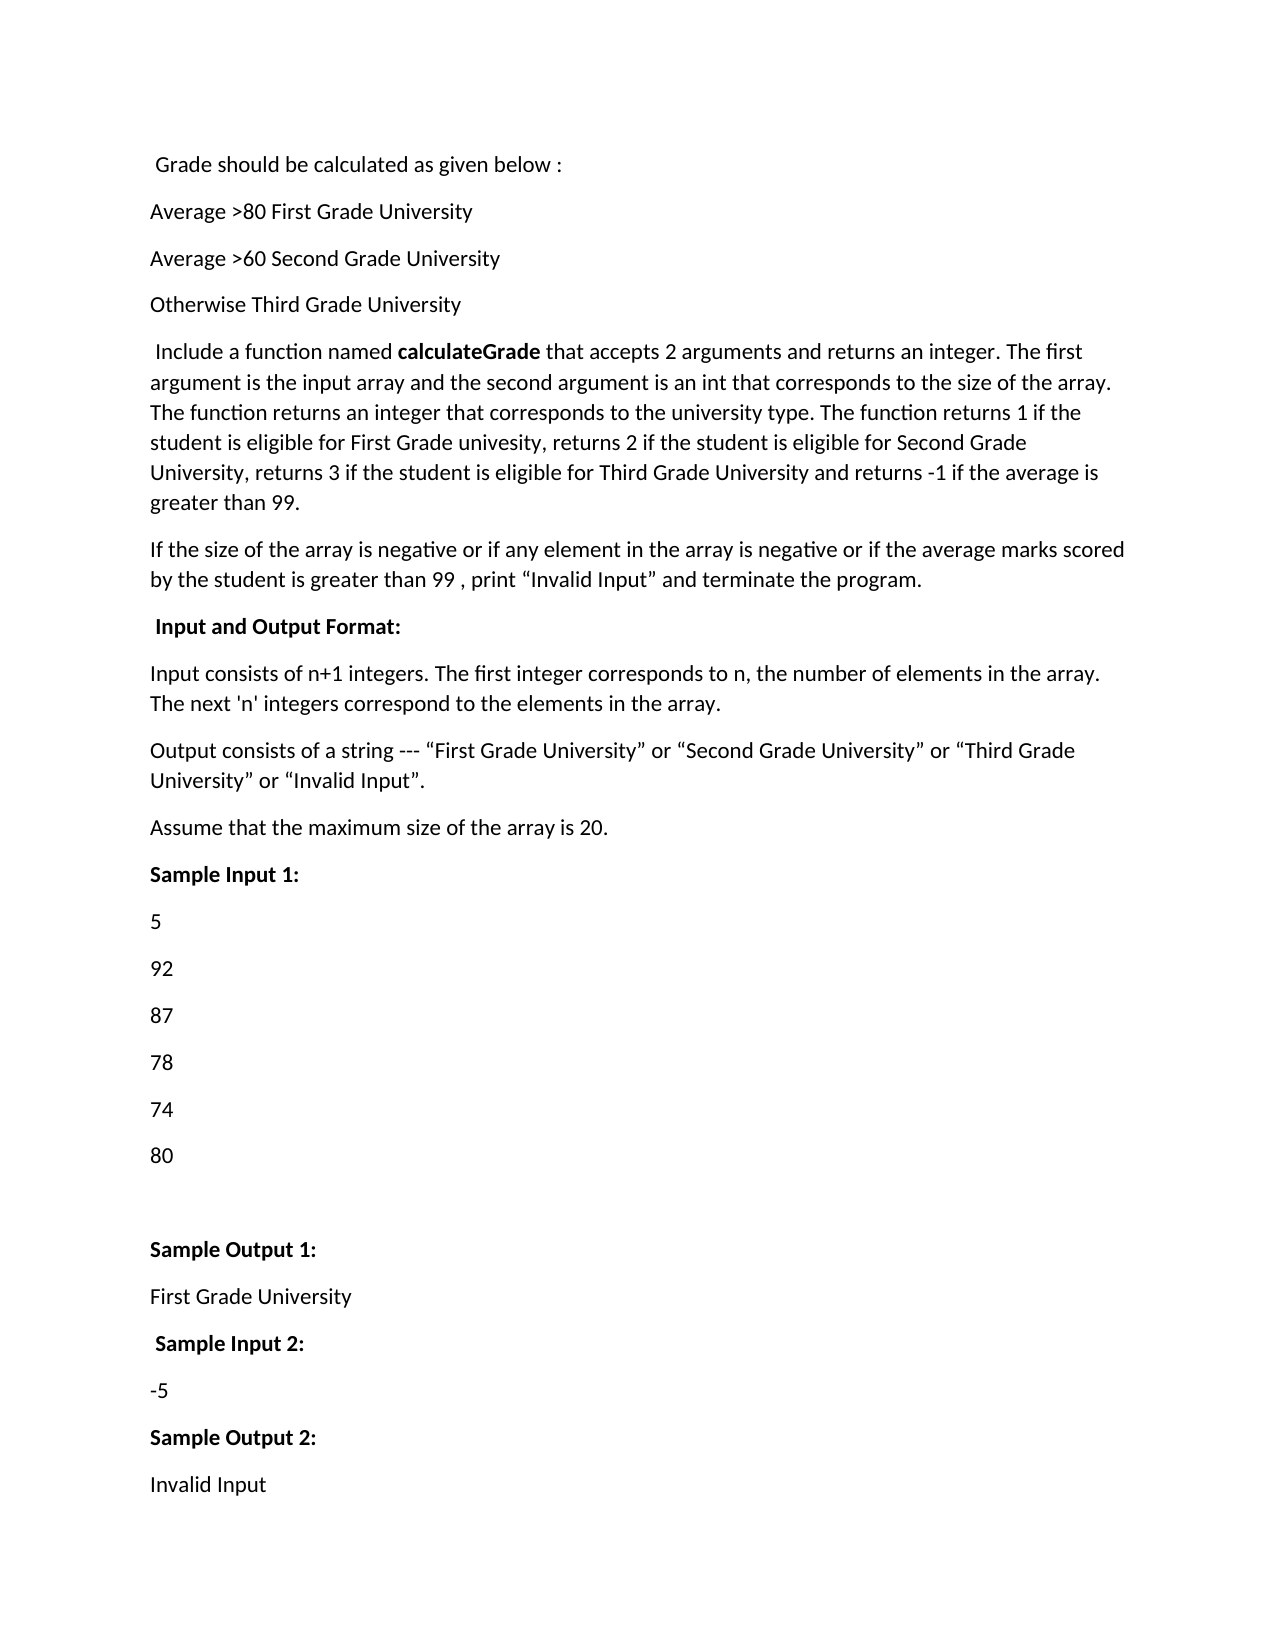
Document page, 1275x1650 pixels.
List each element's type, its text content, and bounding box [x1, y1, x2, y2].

text 92 [150, 954, 1125, 982]
text Input consists of n+1 integers. The first integer corresponds to n, the number of elements in the array. The next 'n' integers correspond to the elements in the array. [150, 659, 1125, 718]
text Assume that the maximum size of the array is 20. [150, 813, 1125, 842]
text Input and Output Format: [150, 612, 1125, 641]
text 78 [150, 1048, 1125, 1076]
text Sample Input 1: [150, 860, 1125, 888]
text First Grade University [150, 1282, 1125, 1310]
text Include a function named calculateGrade that accepts 2 arguments and returns an integer. The first argument is the input array and the second argument is an int that corresponds to the size of the array. The function returns an integer that corresponds to the university type. The function returns 1 if the student is eligible for First Grade univesity, returns 2 if the student is eligible for Second Grade University, returns 3 if the student is eligible for Third Grade University and returns -1 if the average is greater than 99. [150, 337, 1125, 517]
text Sample Output 1: [150, 1235, 1125, 1263]
text Sample Output 2: [150, 1423, 1125, 1451]
text Sample Input 2: [150, 1329, 1125, 1357]
text Otherwise Third Grade University [150, 291, 1125, 319]
text 87 [150, 1001, 1125, 1029]
text -5 [150, 1376, 1125, 1404]
text 80 [150, 1142, 1125, 1170]
text If the size of the array is negative or if any element in the array is negative or if the average marks scored by the student is greater than 99 , print “Invalid Input” and terminate the program. [150, 535, 1125, 594]
text Average >80 First Grade University [150, 197, 1125, 225]
text 5 [150, 907, 1125, 935]
text Output consists of a string --- “First Grade University” or “Second Grade University” or “Third Grade University” or “Invalid Input”. [150, 736, 1125, 795]
text 74 [150, 1095, 1125, 1123]
text Average >60 Second Grade University [150, 244, 1125, 272]
text Invalid Input [150, 1470, 1125, 1498]
text Grade should be calculated as given below : [150, 150, 1125, 178]
